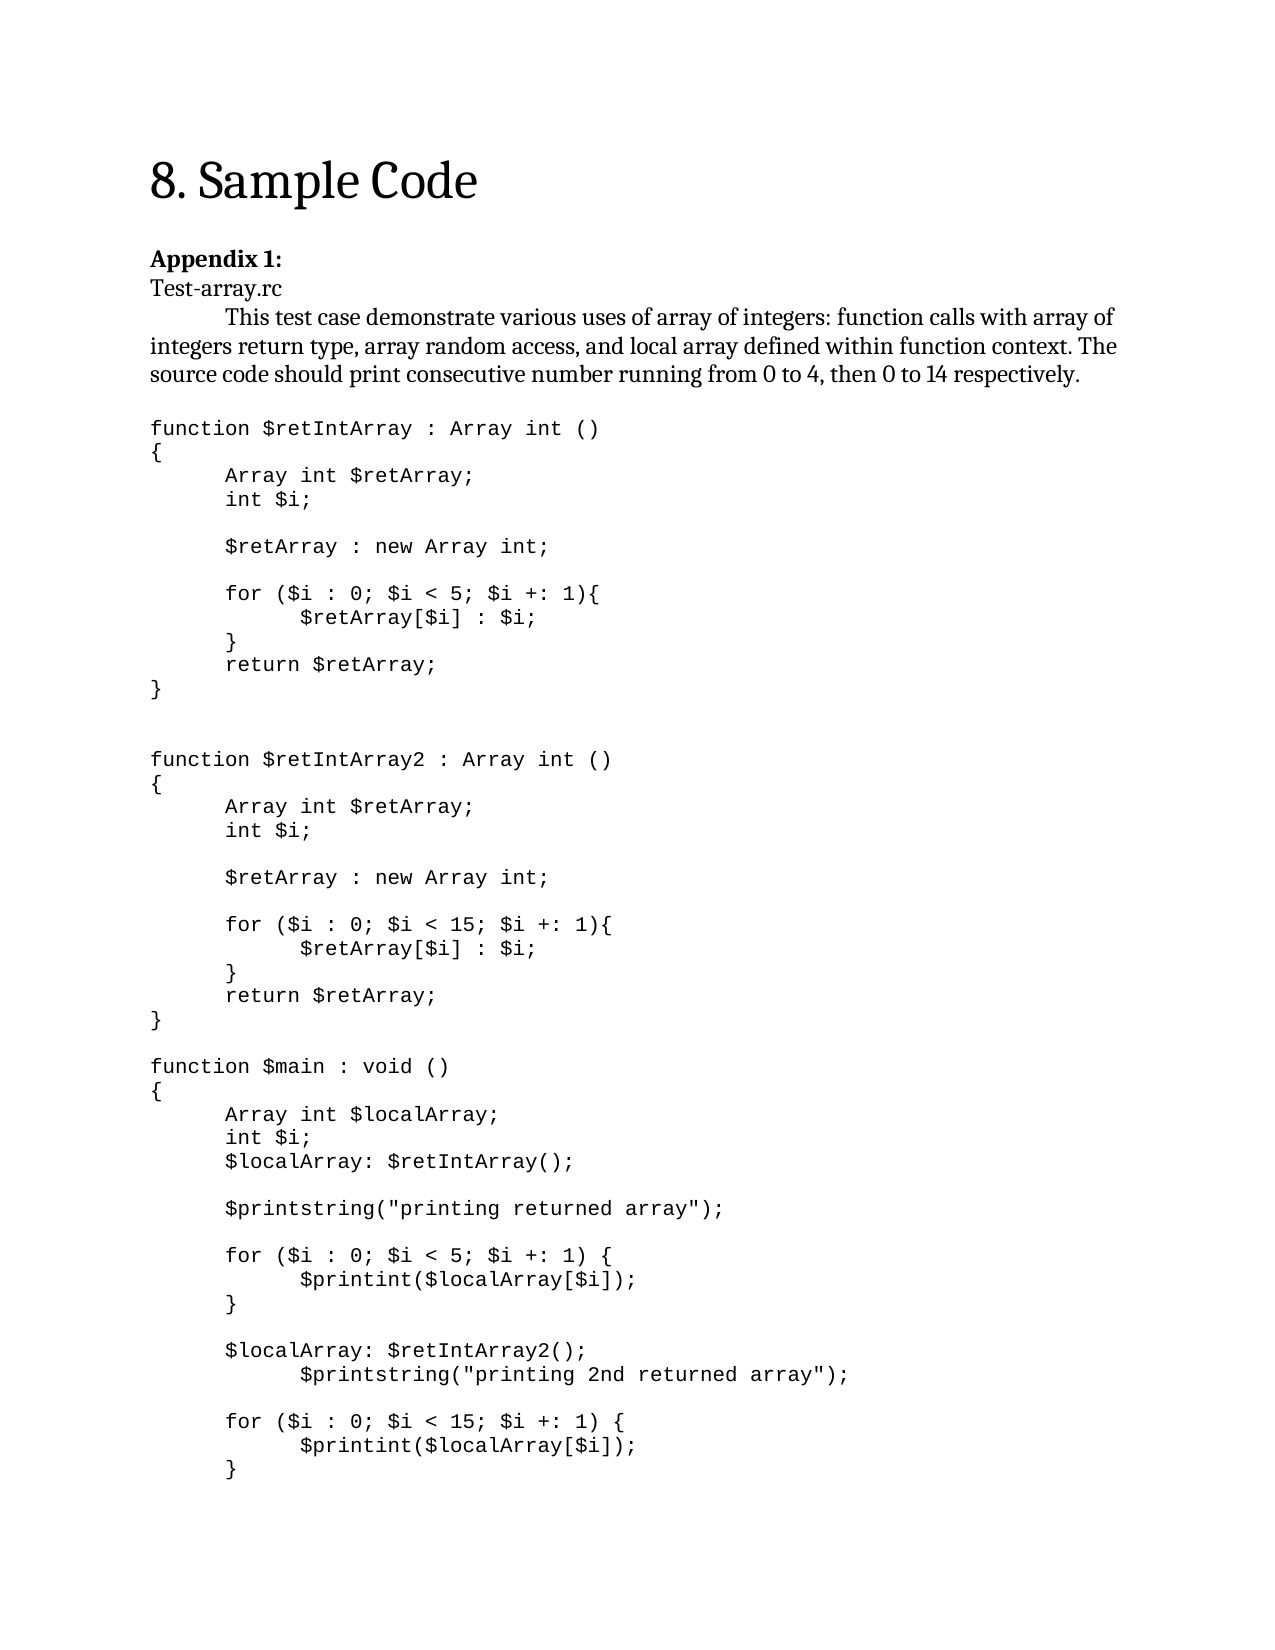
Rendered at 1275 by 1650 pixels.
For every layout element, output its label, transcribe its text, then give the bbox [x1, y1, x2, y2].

text } [150, 1009, 1125, 1033]
text int $i; [150, 1127, 1125, 1151]
text Array int $retArray; [150, 796, 1125, 820]
text Array int $localArray; [150, 1103, 1125, 1127]
text function $main : void () [150, 1056, 1125, 1080]
text $retArray : new Array int; [150, 867, 1125, 891]
text This test case demonstrate various uses of array of integers: function calls with array of integers return type, array random access, and local array defined within function context. The source code should print consecutive number running from 0 to 4, then 0 to 14 respectively. [150, 303, 1125, 389]
text for ($i : 0; $i < 15; $i +: 1){ [150, 914, 1125, 938]
text } [150, 962, 1125, 985]
text } [150, 631, 1125, 654]
text for ($i : 0; $i < 5; $i +: 1) { [150, 1245, 1125, 1269]
text { [150, 1080, 1125, 1103]
text for ($i : 0; $i < 15; $i +: 1) { [150, 1411, 1125, 1434]
text $printstring("printing 2nd returned array"); [150, 1364, 1125, 1387]
text Test-array.rc [150, 274, 1125, 303]
text function $retIntArray2 : Array int () [150, 749, 1125, 772]
text int $i; [150, 489, 1125, 512]
text function $retIntArray : Array int () [150, 418, 1125, 441]
text { [150, 772, 1125, 796]
text $printint($localArray[$i]); [150, 1269, 1125, 1293]
text $localArray: $retIntArray2(); [150, 1340, 1125, 1364]
text $localArray: $retIntArray(); [150, 1151, 1125, 1174]
text $printint($localArray[$i]); [150, 1434, 1125, 1458]
text $retArray[$i] : $i; [150, 938, 1125, 962]
text 8. Sample Code [150, 150, 1125, 212]
text $printstring("printing returned array"); [150, 1198, 1125, 1222]
text return $retArray; [150, 654, 1125, 678]
text } [150, 678, 1125, 702]
text int $i; [150, 820, 1125, 843]
text { [150, 441, 1125, 465]
text $retArray[$i] : $i; [150, 607, 1125, 631]
text Array int $retArray; [150, 465, 1125, 489]
text } [150, 1458, 1125, 1482]
text } [150, 1293, 1125, 1316]
text $retArray : new Array int; [150, 536, 1125, 560]
text for ($i : 0; $i < 5; $i +: 1){ [150, 583, 1125, 607]
text Appendix 1: [150, 245, 1125, 274]
text return $retArray; [150, 985, 1125, 1009]
